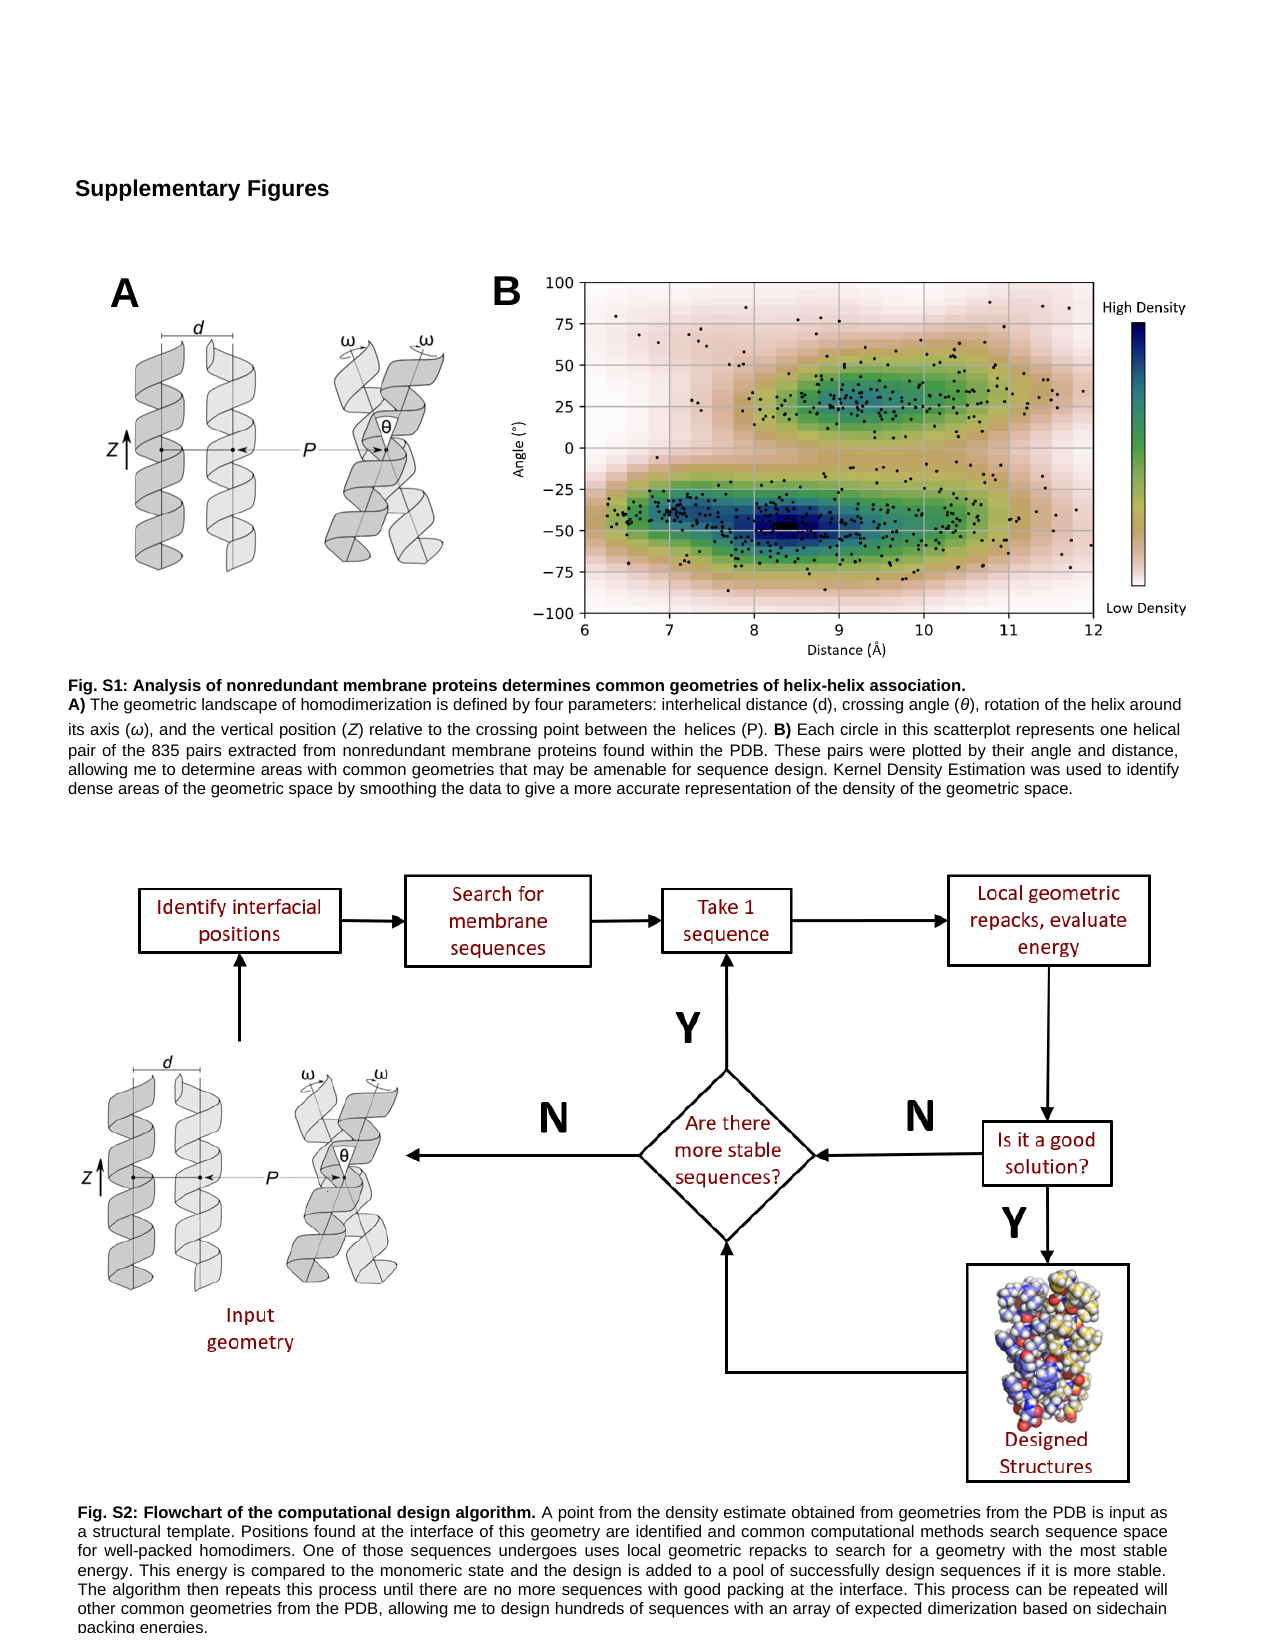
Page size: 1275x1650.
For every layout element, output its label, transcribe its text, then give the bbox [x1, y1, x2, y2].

picture [54, 263, 480, 667]
picture [75, 834, 1158, 1486]
text Supplementary Figures [75, 174, 1200, 201]
picture [490, 270, 1206, 660]
